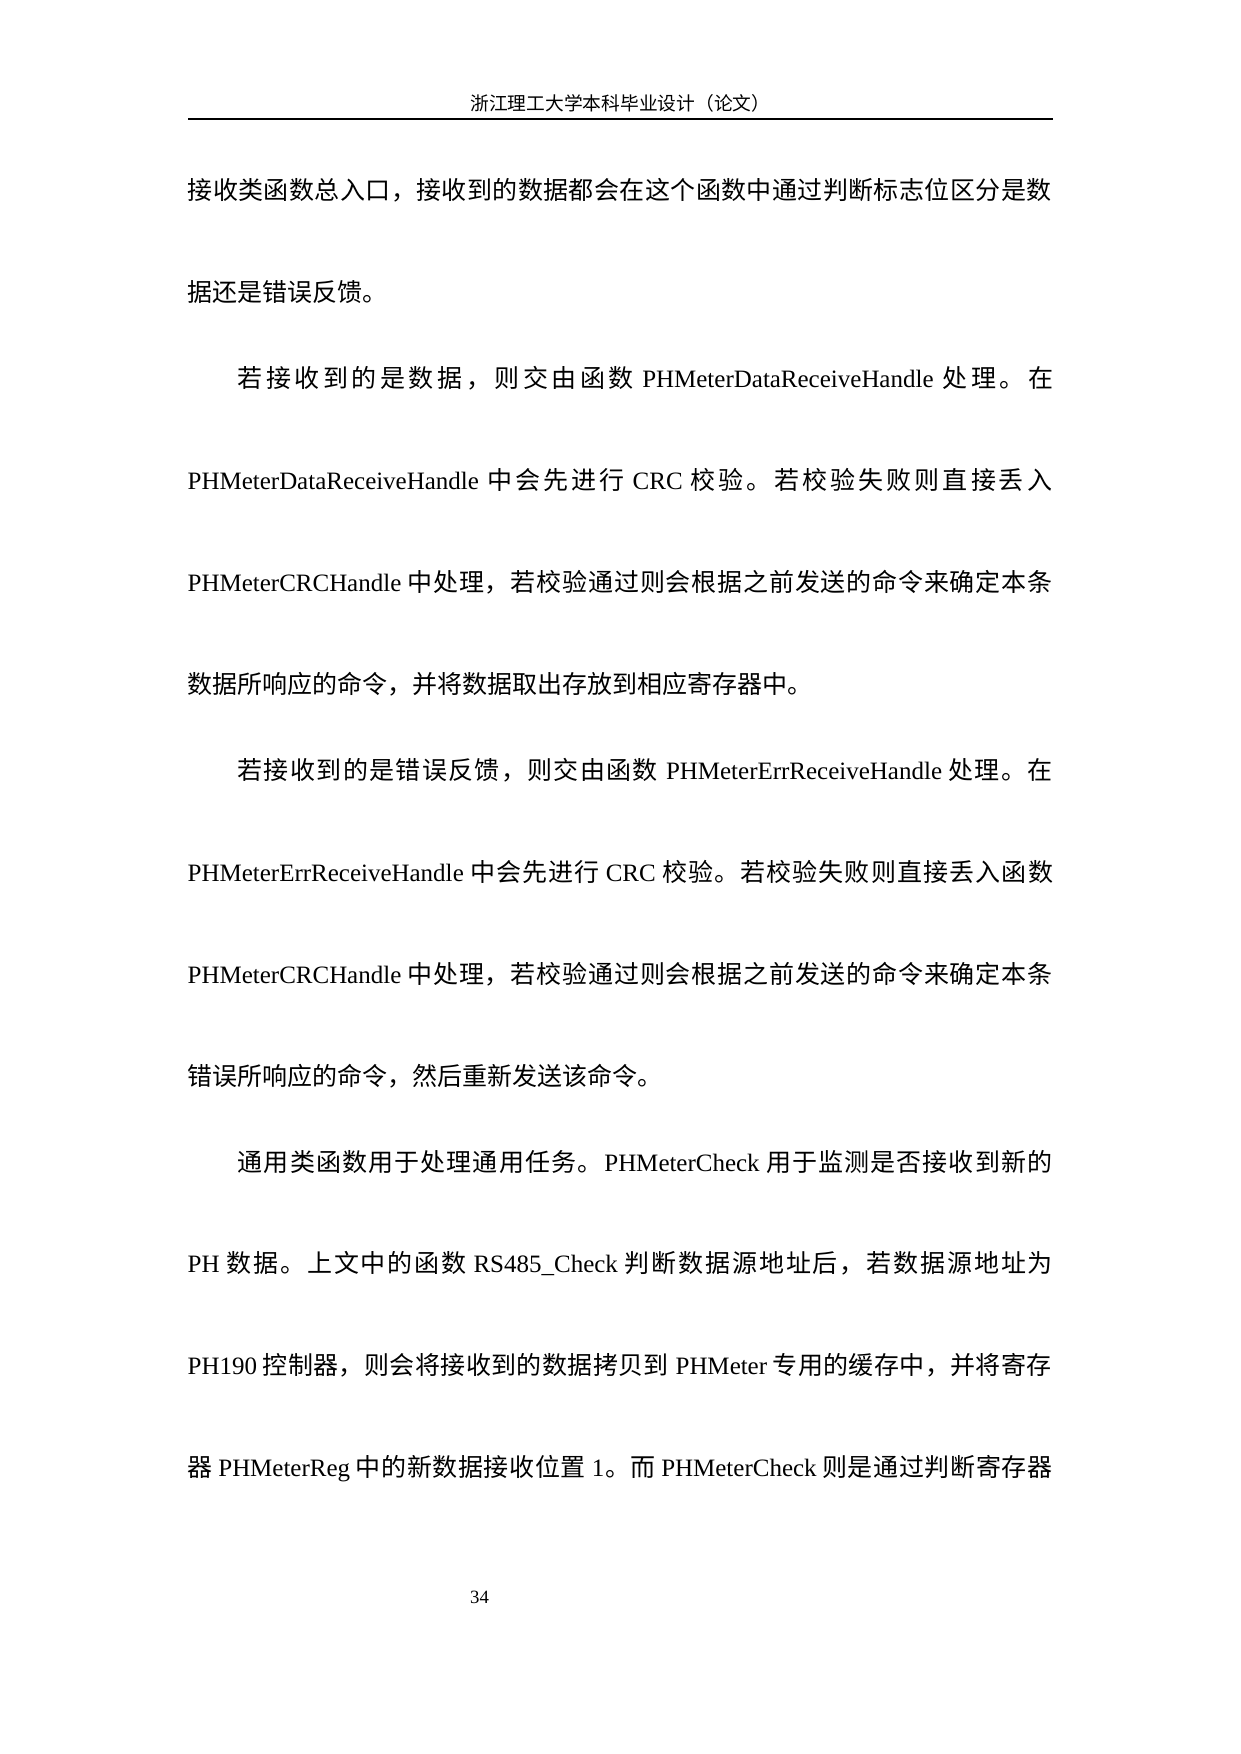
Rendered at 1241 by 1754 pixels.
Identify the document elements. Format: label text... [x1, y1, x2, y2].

text 若接收到的是数据，则交由函数PHMeterDataReceiveHandle处理。在PHMeterDataReceiveHandle中会先进行CRC校验。若校验失败则直接丢入PHMeterCRCHandle中处理，若校验通过则会根据之前发送的命令来确定本条数据所响应的命令，并将数据取出存放到相应寄存器中。 [187, 343, 1053, 716]
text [187, 155, 1053, 325]
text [187, 1126, 1053, 1500]
text 若接收到的是错误反馈，则交由函数PHMeterErrReceiveHandle处理。在PHMeterErrReceiveHandle中会先进行CRC校验。若校验失败则直接丢入函数PHMeterCRCHandle中处理，若校验通过则会根据之前发送的命令来确定本条错误所响应的命令，然后重新发送该命令。 [187, 734, 1053, 1108]
